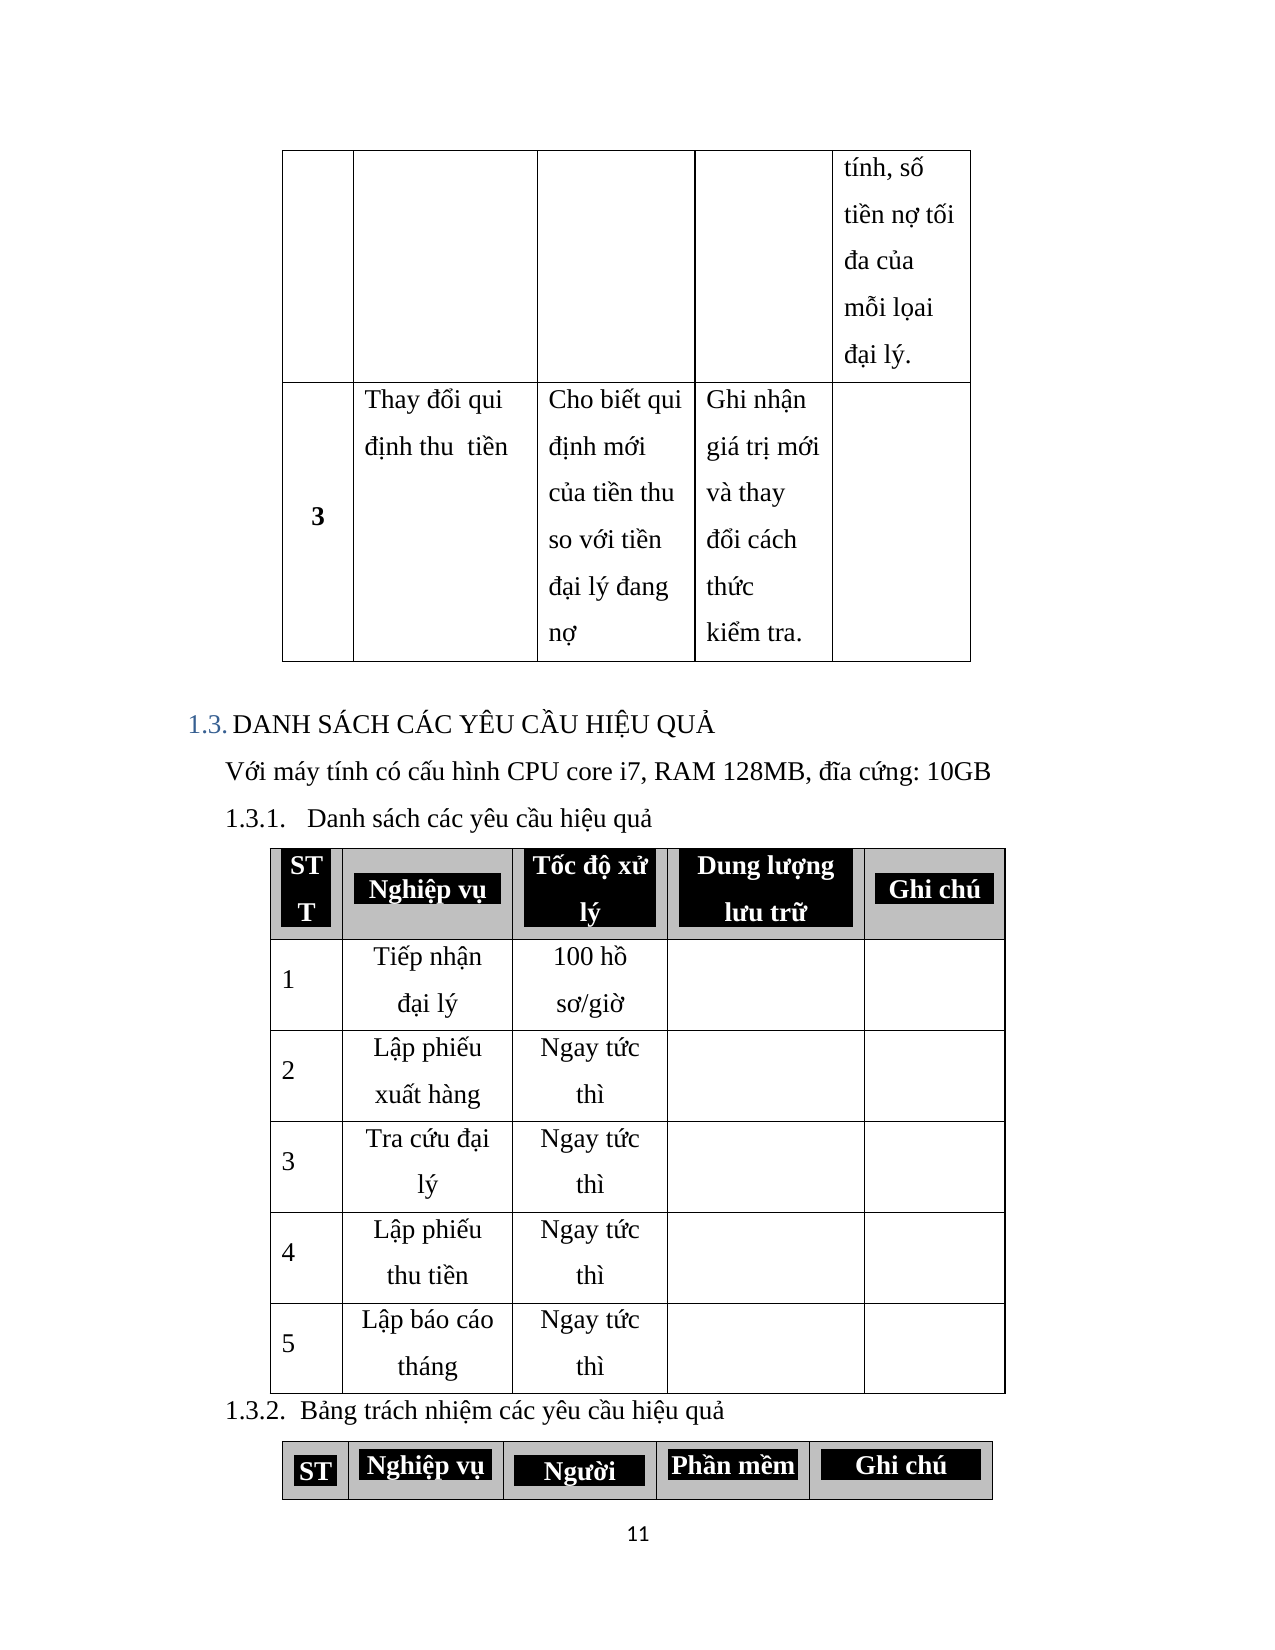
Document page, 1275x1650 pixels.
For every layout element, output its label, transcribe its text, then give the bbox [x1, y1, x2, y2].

table_cell Lập báo cáo tháng [343, 1304, 512, 1393]
table_cell Ngay tức thì [513, 1213, 667, 1302]
table_cell Lập phiếu xuất hàng [343, 1031, 512, 1121]
table_cell [668, 1122, 864, 1212]
table_cell Tra cứu đại lý [343, 1122, 512, 1212]
table_cell 3 [283, 383, 353, 661]
table_cell 4 [271, 1213, 342, 1302]
table_header Tốc độ xử lý [513, 849, 667, 939]
table_cell [865, 1122, 1004, 1212]
table_cell [865, 1031, 1004, 1121]
table_header Người dùng [504, 1442, 656, 1499]
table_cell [696, 151, 832, 382]
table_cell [354, 151, 537, 382]
table_header STT [283, 1442, 348, 1499]
table_header Ghi chú [810, 1442, 992, 1499]
text Với máy tính có cấu hình CPU core i7, RAM 128MB, đĩa cứng: 10GB [150, 755, 1125, 786]
table_header Nghiệp vụ [343, 849, 512, 939]
table_cell 3 [271, 1122, 342, 1212]
table_cell [865, 1304, 1004, 1393]
table_cell [668, 1031, 864, 1121]
table_cell Ngay tức thì [513, 1122, 667, 1212]
table_header Ghi chú [865, 849, 1004, 939]
subtitle Danh sách các yêu cầu hiệu quả [225, 802, 1125, 833]
table_cell [865, 940, 1004, 1030]
table_cell Tiếp nhận đại lý [343, 940, 512, 1030]
table_cell [668, 1304, 864, 1393]
table_cell Ghi nhận giá trị mới và thay đổi cách thức kiểm tra. [696, 383, 832, 661]
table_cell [833, 151, 970, 382]
table_cell 5 [271, 1304, 342, 1393]
table_cell [668, 1213, 864, 1302]
table_cell 2 [271, 1031, 342, 1121]
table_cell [538, 151, 694, 382]
table_cell 100 hồ sơ/giờ [513, 940, 667, 1030]
table_cell Ngay tức thì [513, 1031, 667, 1121]
table_header Nghiệp vụ [349, 1442, 503, 1499]
table_cell 2 [283, 151, 353, 382]
table_cell [865, 1213, 1004, 1302]
subtitle Bảng trách nhiệm các yêu cầu hiệu quả [225, 1394, 1125, 1426]
table_cell Lập phiếu thu tiền [343, 1213, 512, 1302]
table_cell [833, 383, 970, 661]
table_cell Thay đổi qui định thu tiền [354, 383, 537, 661]
table_cell Cho biết qui định mới của tiền thu so với tiền đại lý đang nợ [538, 383, 694, 661]
table_cell Ngay tức thì [513, 1304, 667, 1393]
table_cell 1 [271, 940, 342, 1030]
subtitle DANH SÁCH CÁC YÊU CẦU HIỆU QUẢ [187, 708, 1125, 739]
table_header Dung lượng lưu trữ [668, 849, 864, 939]
table_cell [668, 940, 864, 1030]
table_header Phần mềm [657, 1442, 809, 1499]
table_header STT [271, 849, 342, 939]
